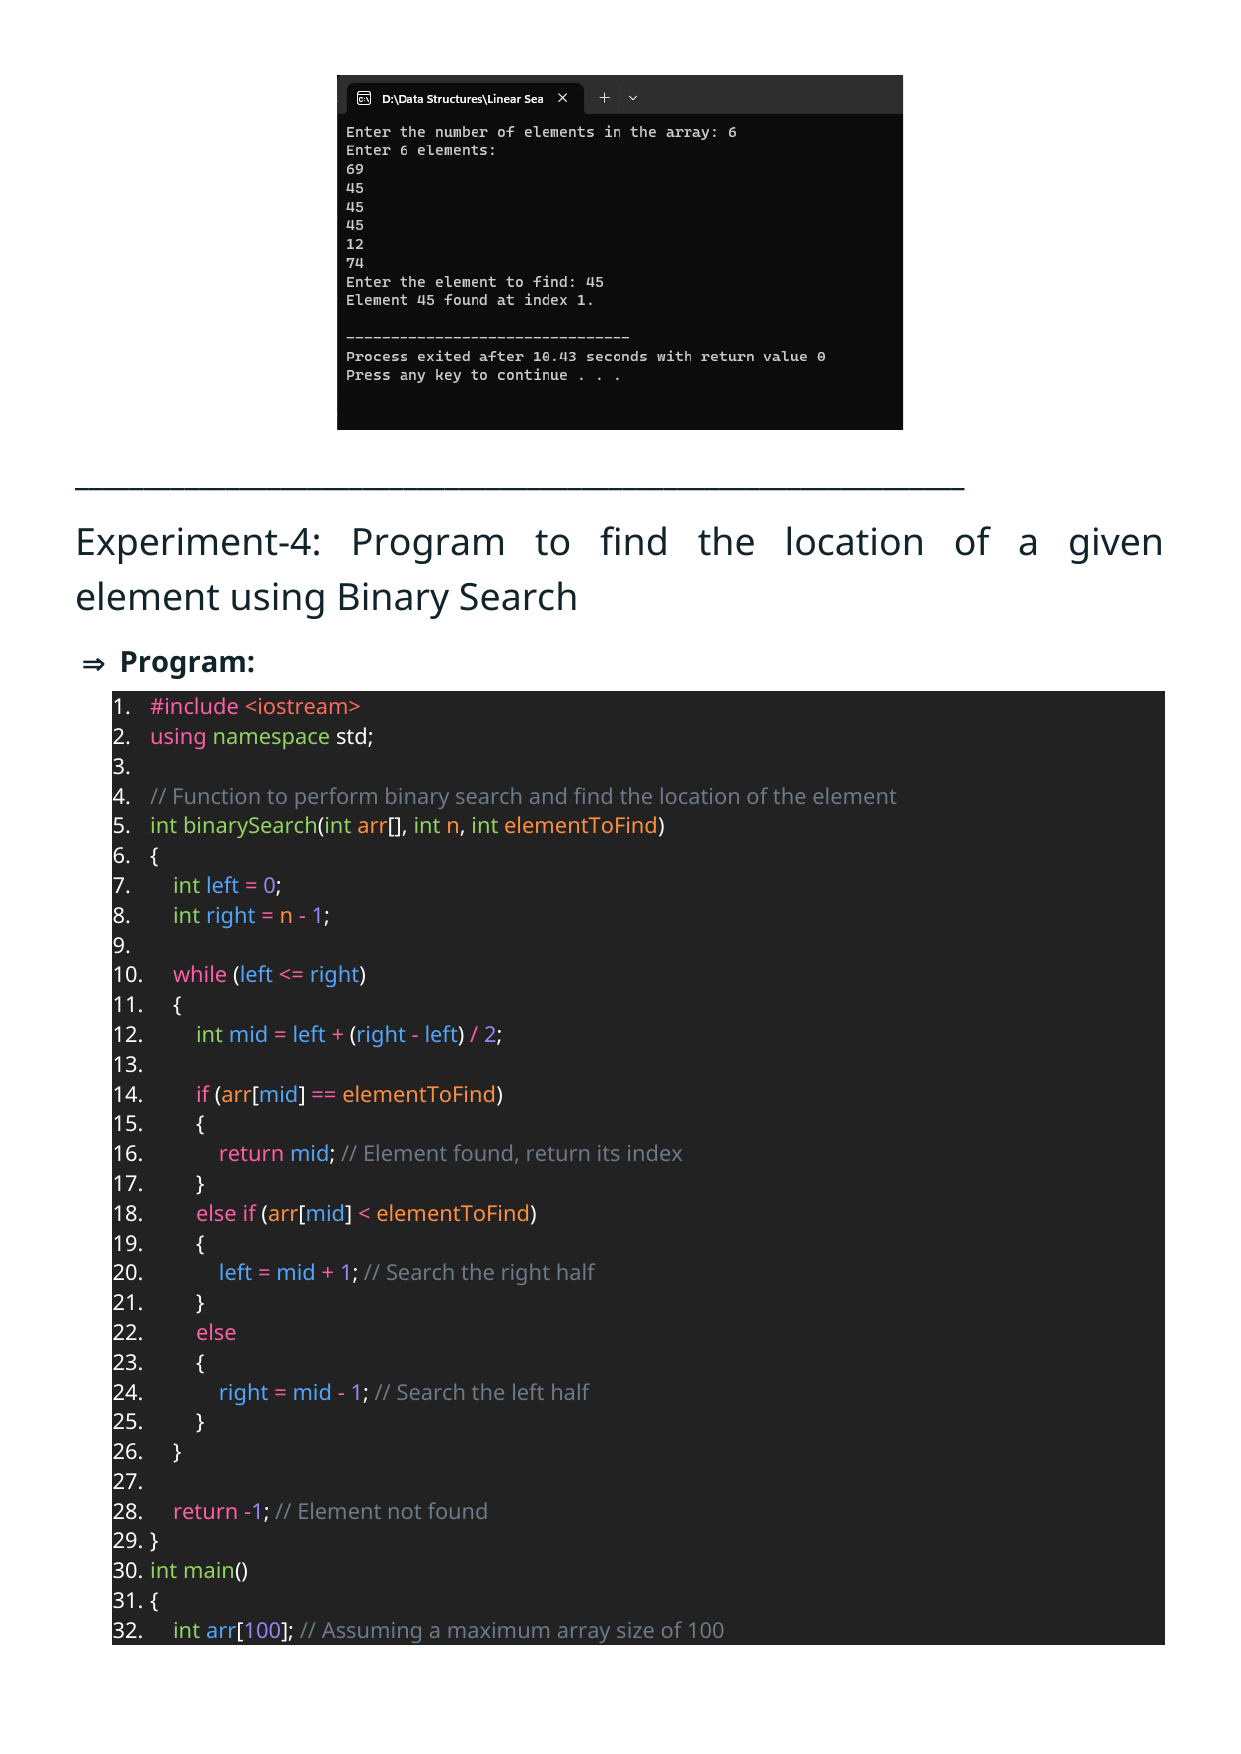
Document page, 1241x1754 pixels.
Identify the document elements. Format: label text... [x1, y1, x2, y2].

list // Function to perform binary search and find the location of the element [112, 781, 1165, 811]
list { [112, 1228, 1165, 1257]
list while (left <= right) [112, 959, 1165, 989]
list int main() [112, 1555, 1165, 1585]
list { [112, 1585, 1165, 1615]
list int mid = left + (right - left) / 2; [112, 1019, 1165, 1049]
list { [112, 1347, 1165, 1377]
list } [112, 1168, 1165, 1198]
text Experiment-4: Program to find the location of a given element using Binary Search [75, 515, 1165, 621]
list if (arr[mid] == elementToFind) [112, 1079, 1165, 1108]
list int right = n - 1; [112, 900, 1165, 930]
list int arr[100]; // Assuming a maximum array size of 100 [112, 1615, 1165, 1645]
list { [112, 989, 1165, 1019]
list int left = 0; [112, 870, 1165, 900]
list left = mid + 1; // Search the right half [112, 1257, 1165, 1287]
list } [112, 1526, 1165, 1555]
list return -1; // Element not found [112, 1496, 1165, 1526]
list } [112, 1406, 1165, 1436]
list right = mid - 1; // Search the left half [112, 1377, 1165, 1406]
list else if (arr[mid] < elementToFind) [112, 1198, 1165, 1228]
list return mid; // Element found, return its index [112, 1138, 1165, 1168]
list } [112, 1287, 1165, 1317]
list { [112, 840, 1165, 870]
picture [337, 75, 904, 430]
list else [112, 1317, 1165, 1347]
list Program: [82, 642, 1165, 681]
list int binarySearch(int arr[], int n, int elementToFind) [112, 811, 1165, 840]
text _________________________________________________________________ [75, 449, 1165, 495]
list { [112, 1108, 1165, 1138]
list #include <iostream> [112, 691, 1165, 721]
list using namespace std; [112, 721, 1165, 751]
list } [112, 1436, 1165, 1466]
